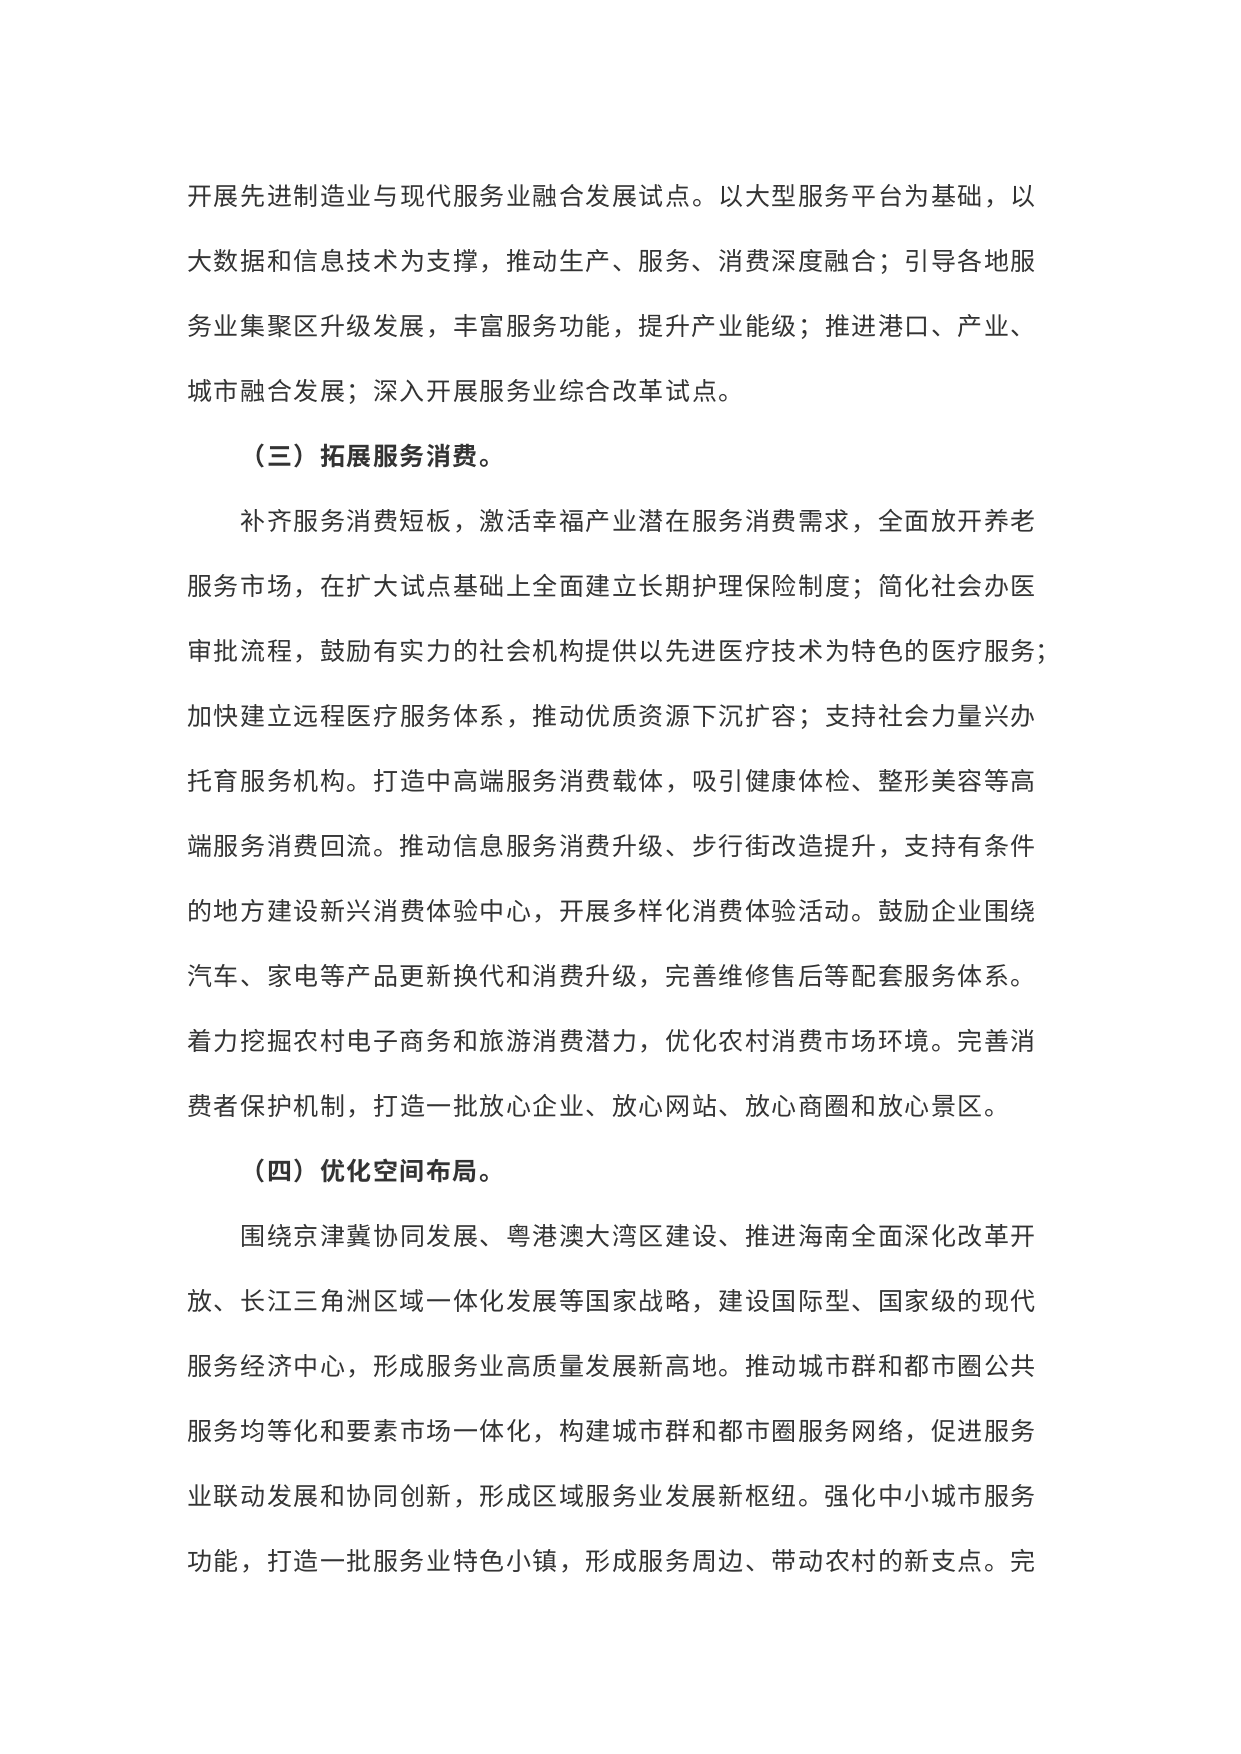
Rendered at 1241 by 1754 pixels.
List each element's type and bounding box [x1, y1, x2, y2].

text [187, 162, 1053, 631]
text [187, 668, 1053, 1592]
